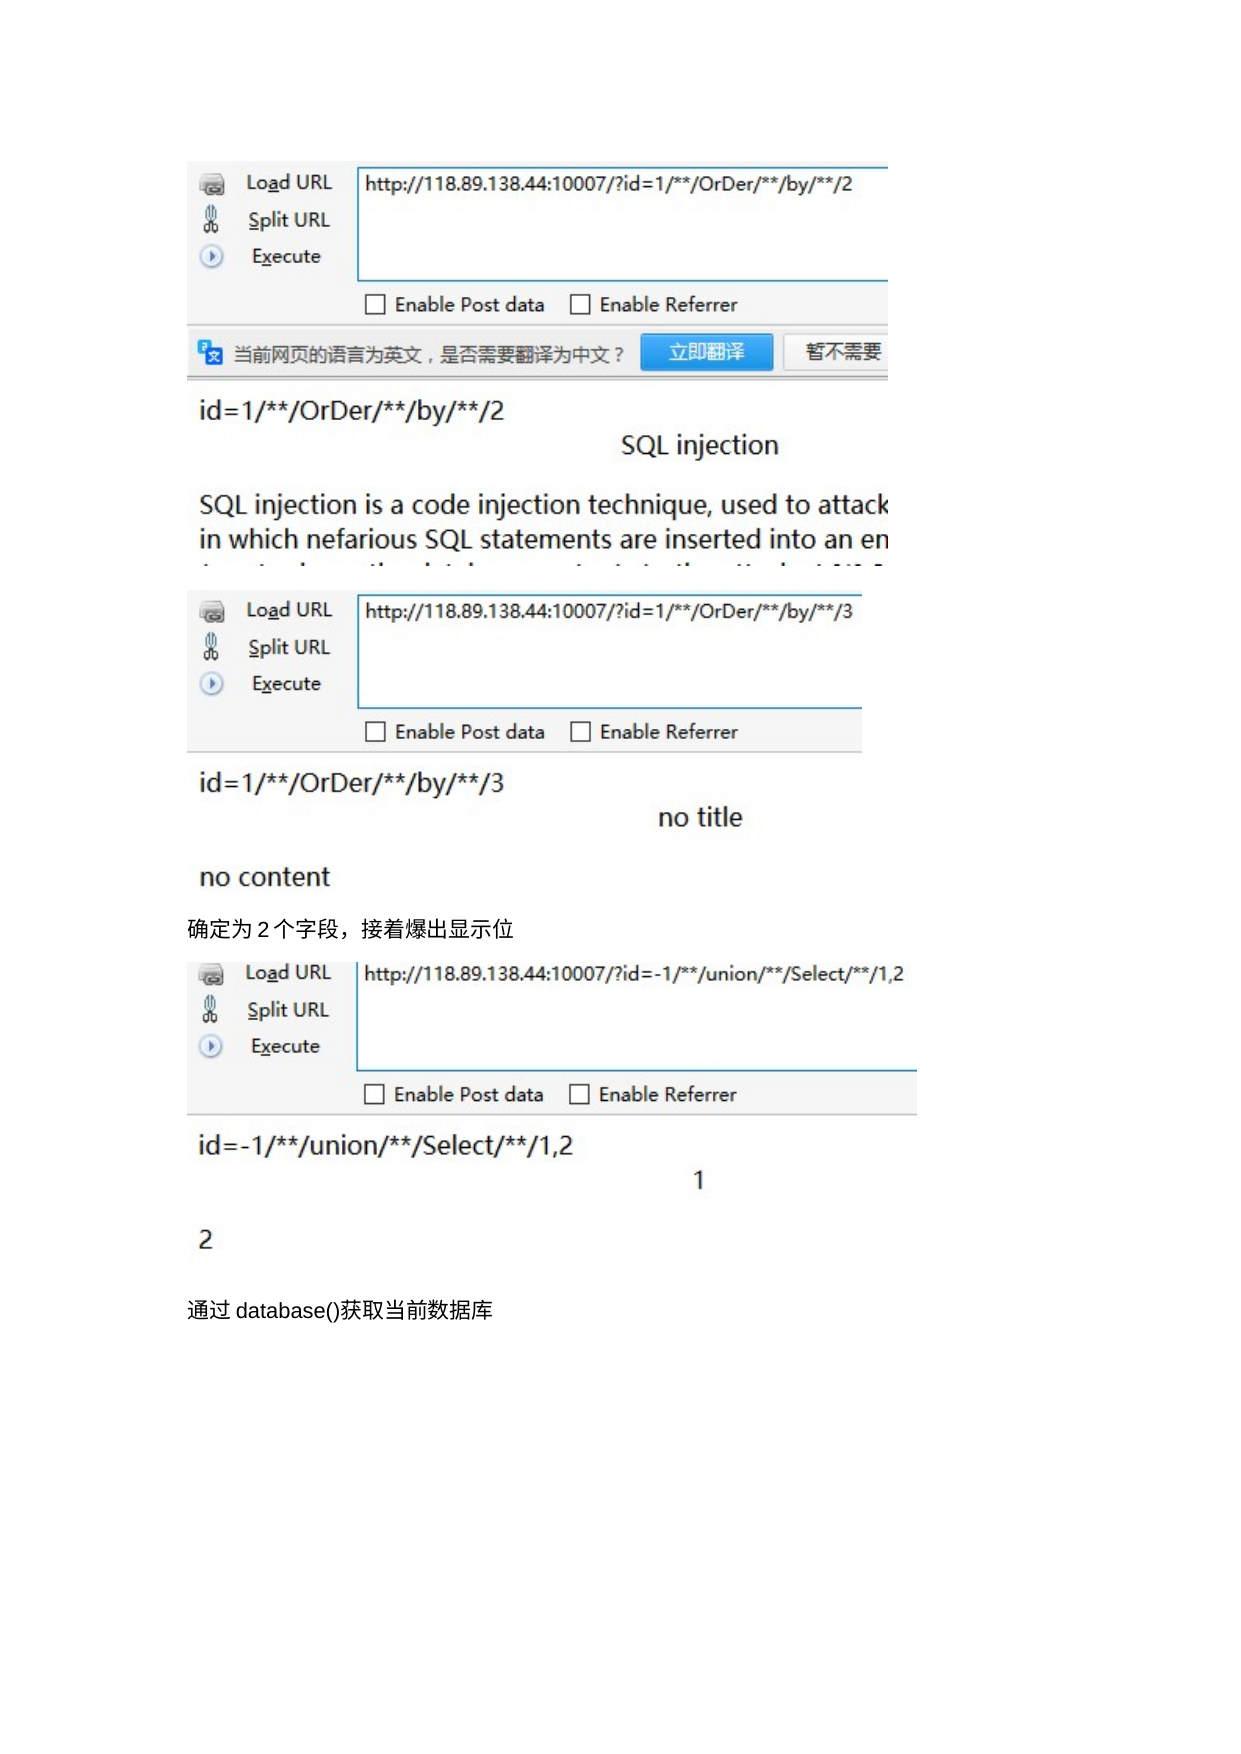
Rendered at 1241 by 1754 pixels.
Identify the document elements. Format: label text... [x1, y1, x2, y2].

picture [187, 161, 888, 566]
text 确定为2个字段，接着爆出显示位 [187, 911, 1053, 944]
picture [187, 962, 917, 1274]
text 通过database()获取当前数据库 [187, 1292, 1053, 1325]
picture [187, 590, 862, 902]
